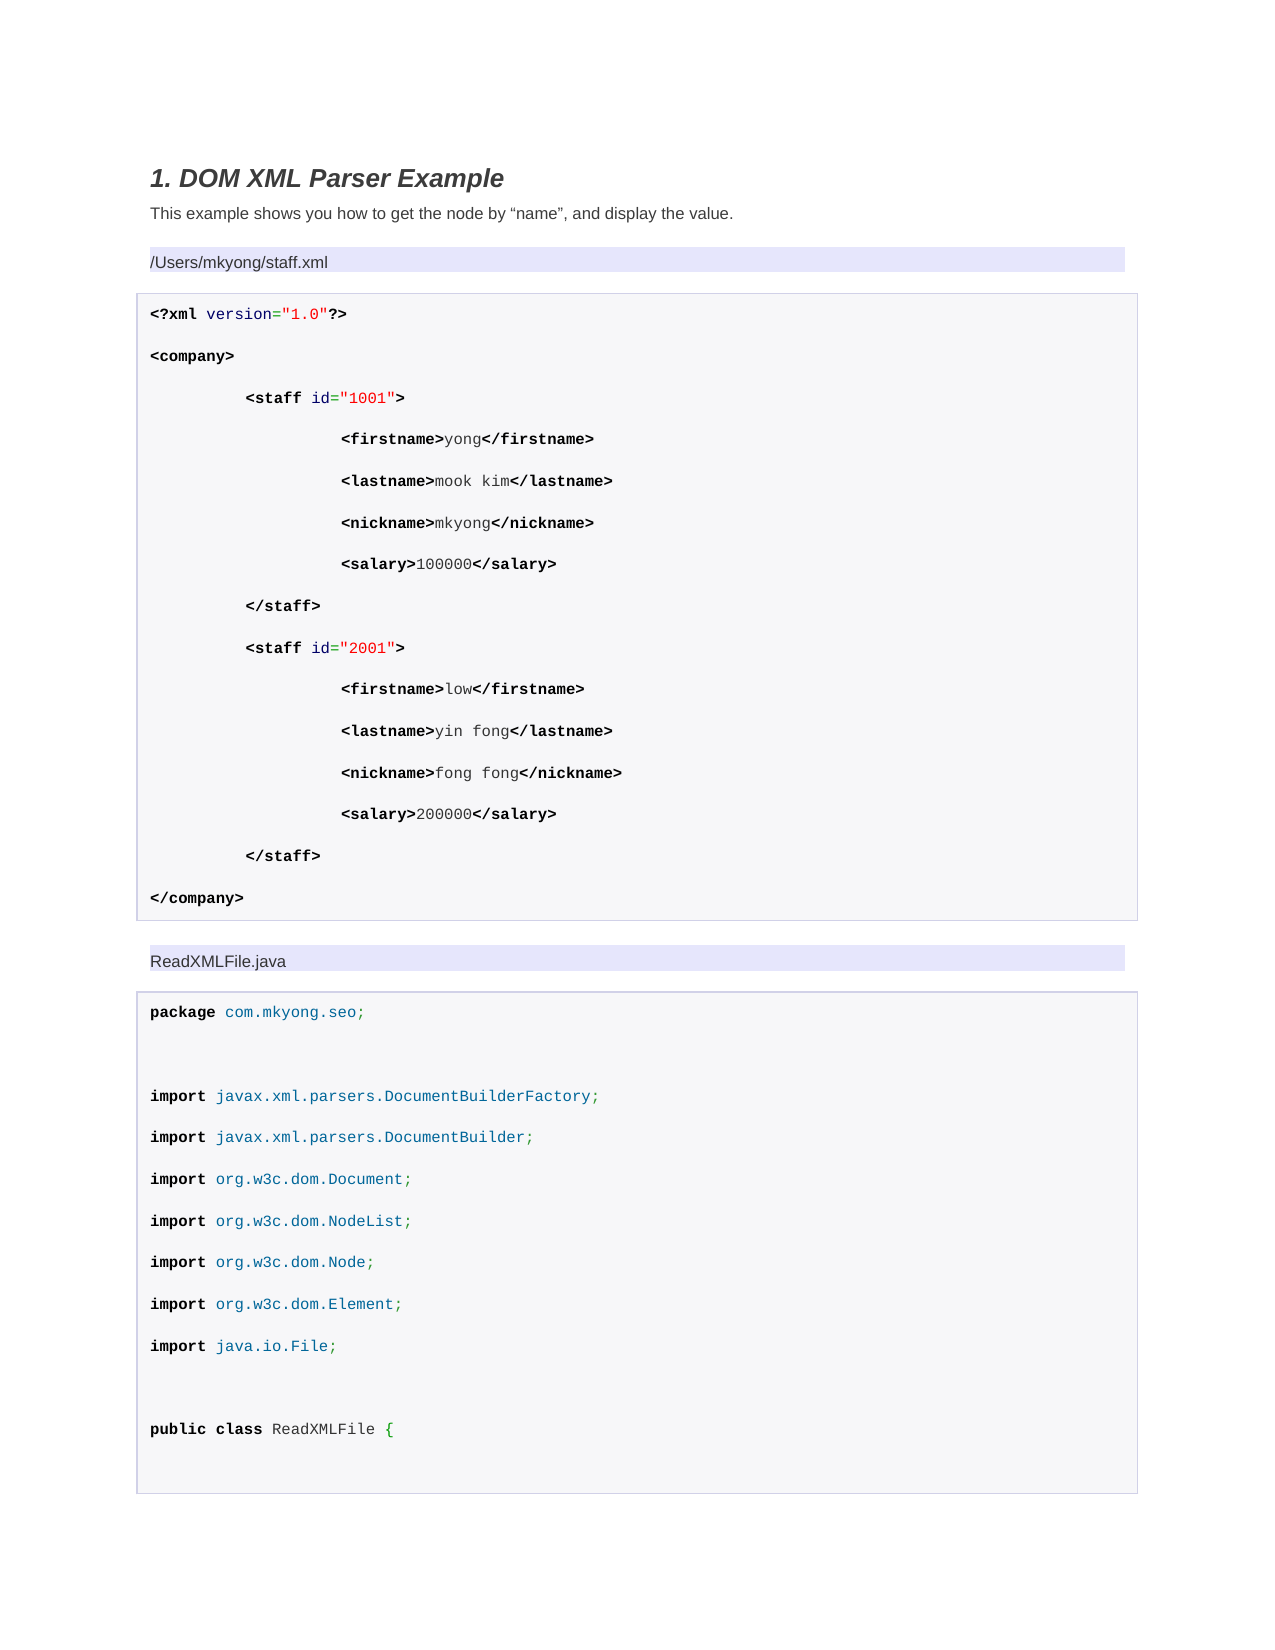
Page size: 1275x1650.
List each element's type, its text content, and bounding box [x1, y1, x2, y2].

text <staff id="1001"> [138, 377, 1137, 408]
text ReadXMLFile.java [150, 945, 1125, 971]
text </company> [138, 877, 1137, 920]
text <lastname>mook kim</lastname> [138, 460, 1137, 491]
text <salary>200000</salary> [138, 793, 1137, 824]
text import java.io.File; [138, 1325, 1137, 1356]
text This example shows you how to get the node by “name”, and display the value. [150, 198, 1125, 223]
text import org.w3c.dom.Node; [138, 1241, 1137, 1273]
text package com.mkyong.seo; [138, 993, 1137, 1023]
text <firstname>yong</firstname> [138, 418, 1137, 449]
text <staff id="2001"> [138, 627, 1137, 658]
text <nickname>mkyong</nickname> [138, 502, 1137, 533]
text /Users/mkyong/staff.xml [150, 247, 1125, 272]
subtitle 1. DOM XML Parser Example [150, 150, 1125, 193]
text <company> [138, 335, 1137, 366]
text import org.w3c.dom.Document; [138, 1158, 1137, 1189]
text <nickname>fong fong</nickname> [138, 752, 1137, 783]
text <?xml version="1.0"?> [138, 294, 1137, 324]
text <firstname>low</firstname> [138, 668, 1137, 699]
text import org.w3c.dom.Element; [138, 1283, 1137, 1314]
text public class ReadXMLFile { [138, 1408, 1137, 1439]
text <lastname>yin fong</lastname> [138, 710, 1137, 741]
text import javax.xml.parsers.DocumentBuilder; [138, 1116, 1137, 1148]
text <salary>100000</salary> [138, 543, 1137, 574]
text </staff> [138, 585, 1137, 616]
text </staff> [138, 835, 1137, 866]
text import javax.xml.parsers.DocumentBuilderFactory; [138, 1075, 1137, 1106]
text import org.w3c.dom.NodeList; [138, 1200, 1137, 1231]
